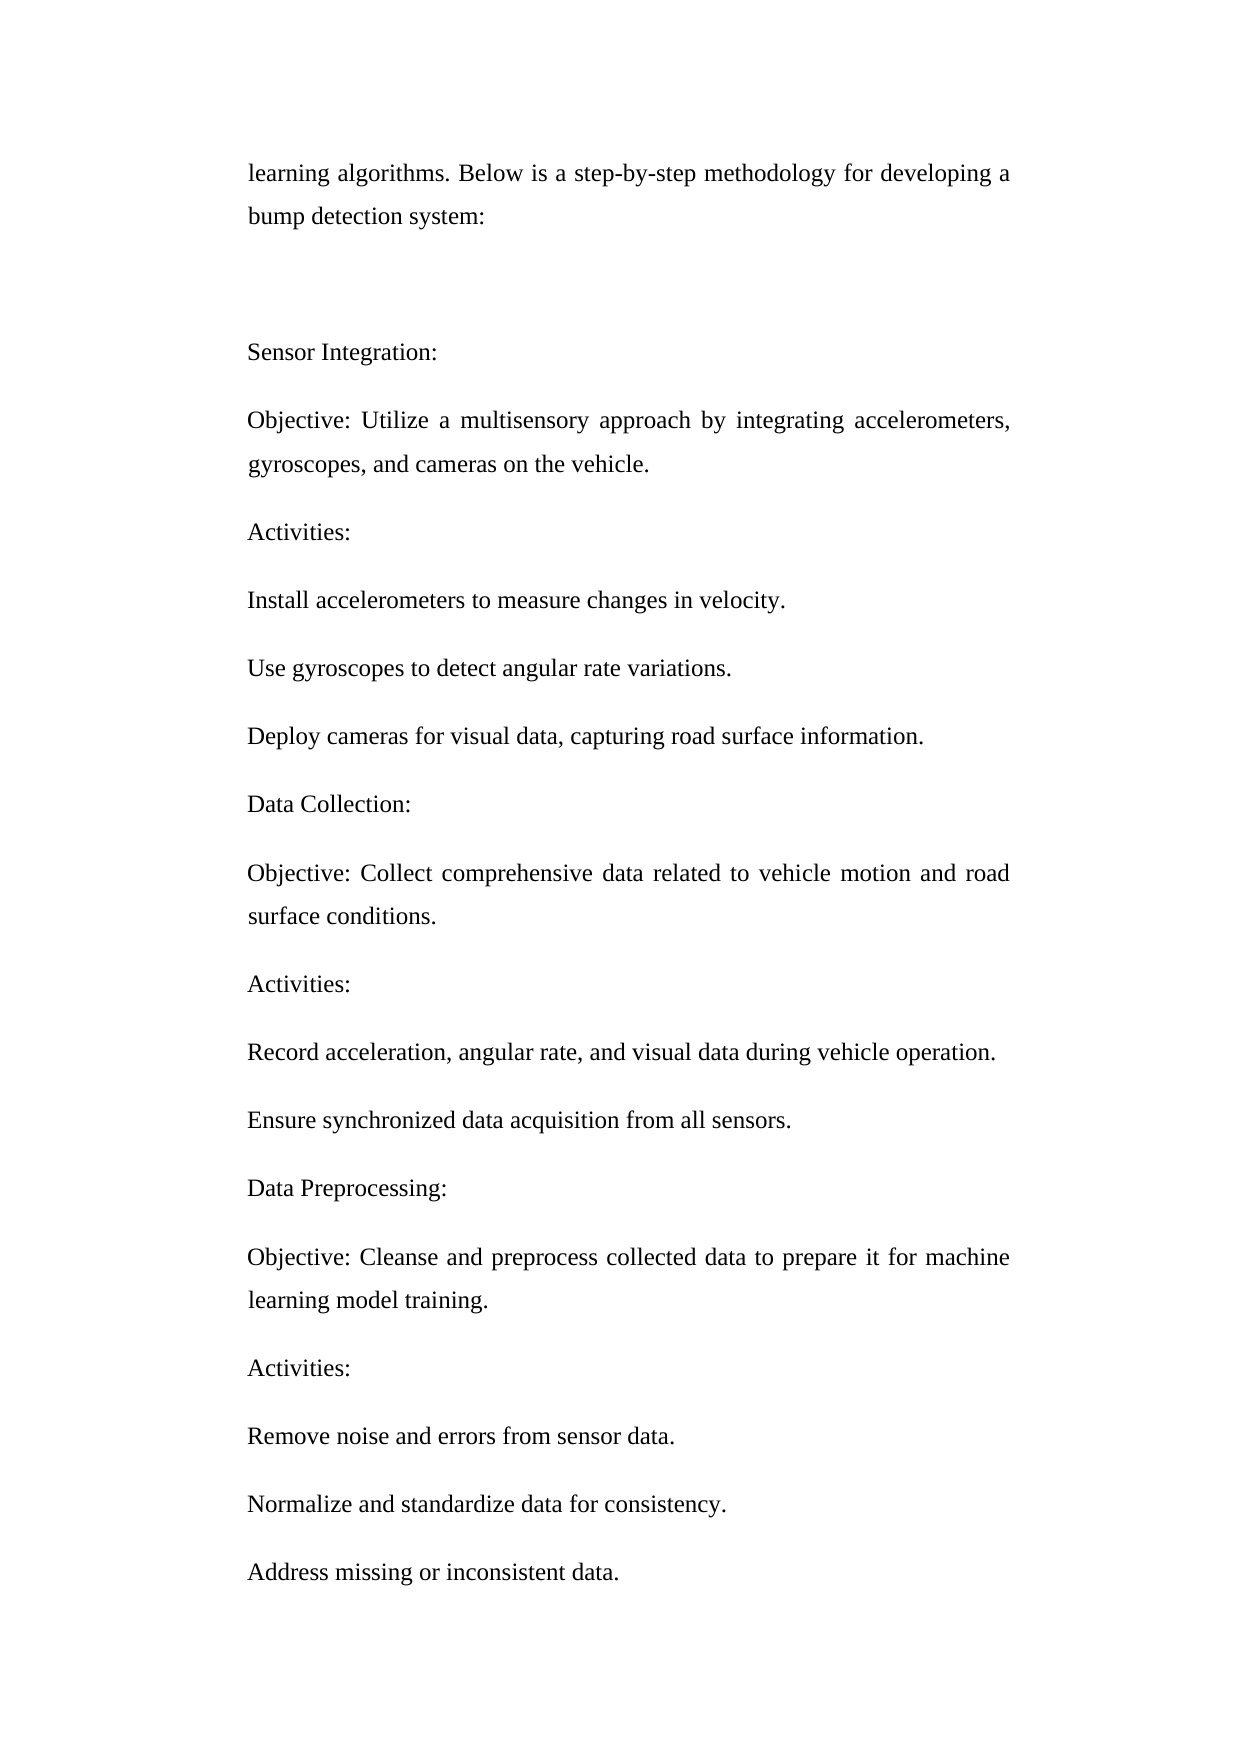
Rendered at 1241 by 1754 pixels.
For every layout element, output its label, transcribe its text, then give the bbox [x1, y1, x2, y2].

text Normalize and standardize data for consistency. [247, 1489, 1011, 1518]
text Use gyroscopes to detect angular rate variations. [247, 653, 1011, 682]
text Sensor Integration: [247, 337, 1011, 366]
text Objective: Collect comprehensive data related to vehicle motion and road surface conditions. [247, 858, 1011, 930]
text Activities: [247, 969, 1011, 998]
text Address missing or inconsistent data. [247, 1557, 1011, 1586]
text Data Preprocessing: [247, 1173, 1011, 1202]
text Objective: Utilize a multisensory approach by integrating accelerometers, gyroscopes, and cameras on the vehicle. [247, 406, 1011, 478]
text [247, 158, 1011, 230]
text Data Collection: [247, 789, 1011, 818]
text Ensure synchronized data acquisition from all sensors. [247, 1105, 1011, 1134]
text Activities: [247, 517, 1011, 546]
text Remove noise and errors from sensor data. [247, 1421, 1011, 1450]
text Record acceleration, angular rate, and visual data during vehicle operation. [247, 1037, 1011, 1066]
text Deploy cameras for visual data, capturing road surface information. [247, 721, 1011, 750]
text Install accelerometers to measure changes in velocity. [247, 585, 1011, 614]
text Objective: Cleanse and preprocess collected data to prepare it for machine learning model training. [247, 1242, 1011, 1314]
text Activities: [247, 1353, 1011, 1382]
